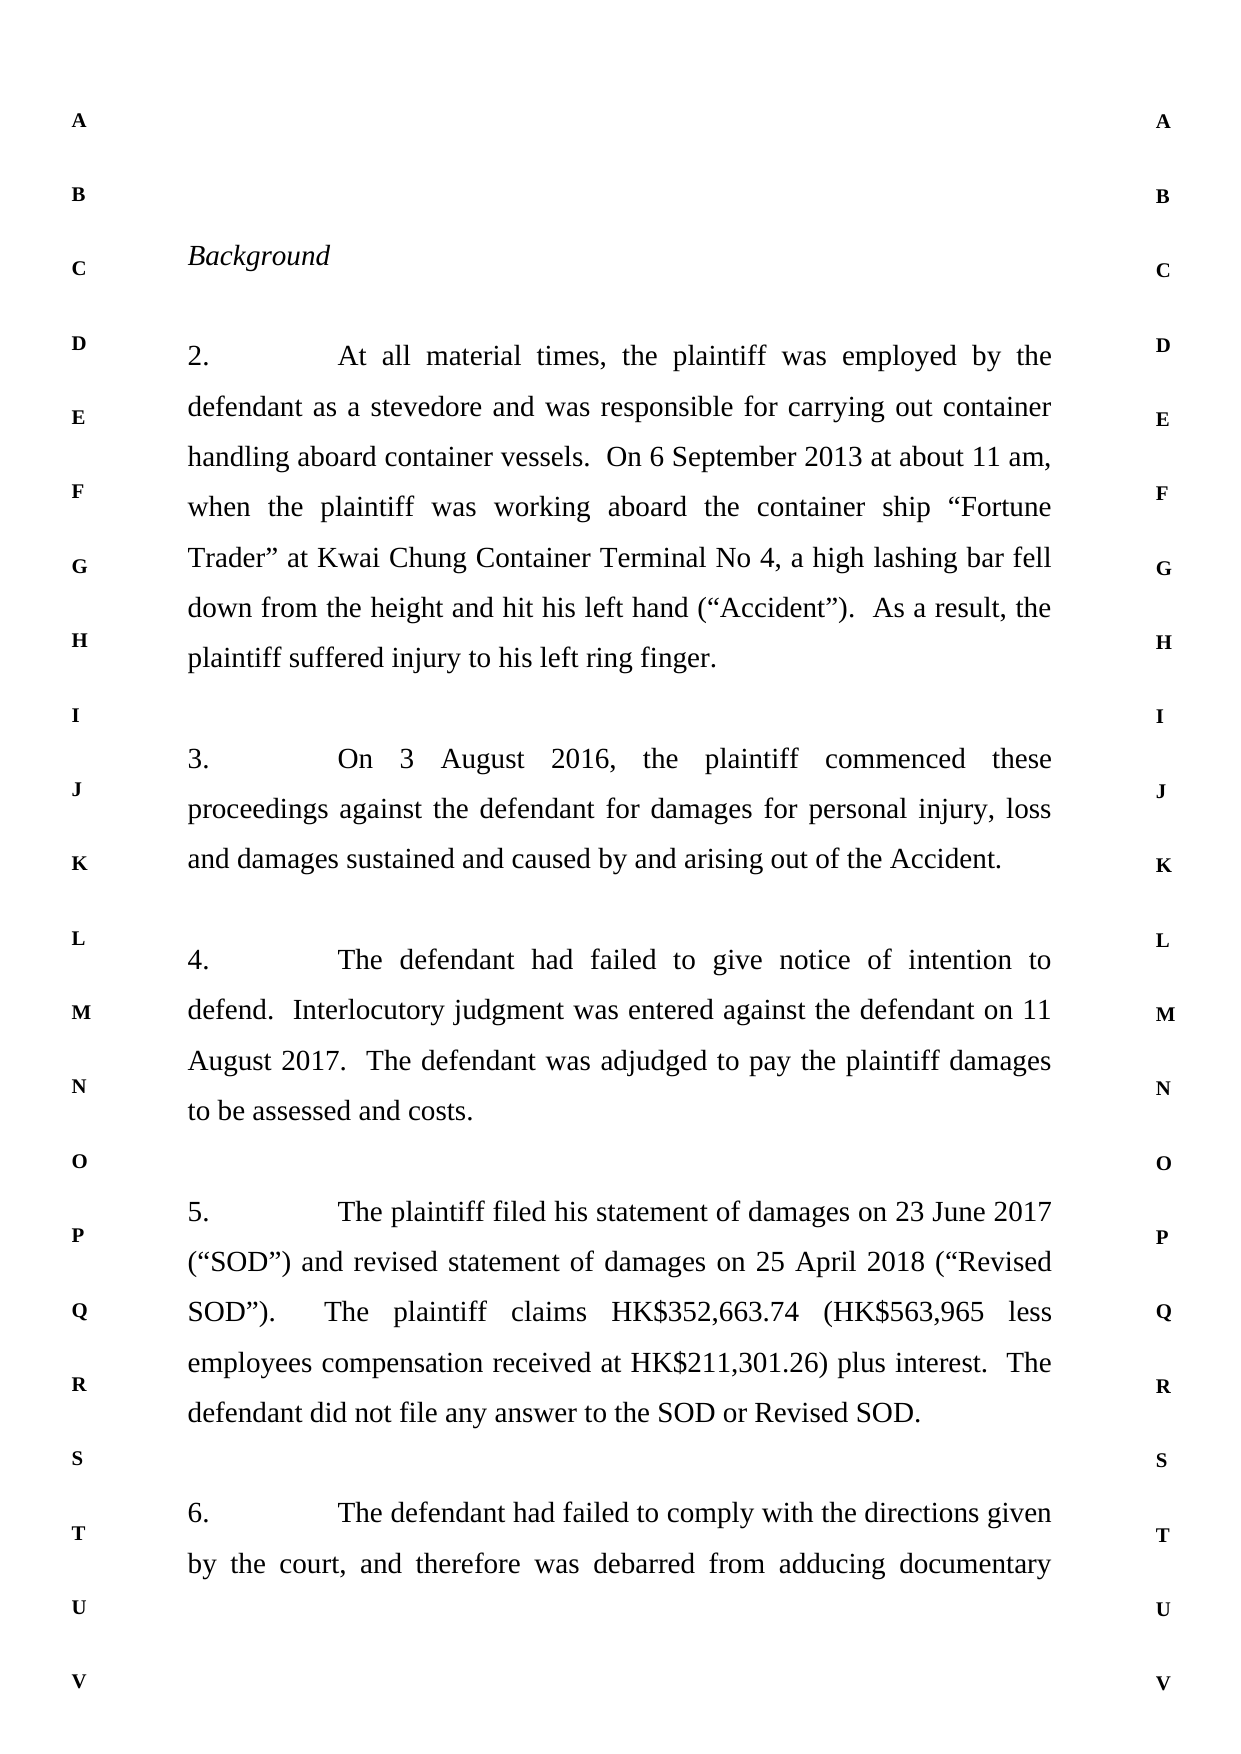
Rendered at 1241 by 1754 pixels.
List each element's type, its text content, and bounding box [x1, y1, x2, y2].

list The plaintiff filed his statement of damages on 23 June 2017 (“SOD”) and revised statement of damages on 25 April 2018 (“Revised SOD”). The plaintiff claims HK$352,663.74 (HK$563,965 less employees compensation received at HK$211,301.26) plus interest. The defendant did not file any answer to the SOD or Revised SOD. [187, 1194, 1053, 1428]
list On 3 August 2016, the plaintiff commenced these proceedings against the defendant for damages for personal injury, loss and damages sustained and caused by and arising out of the Accident. [187, 741, 1053, 875]
list At all material times, the plaintiff was employed by the defendant as a stevedore and was responsible for carrying out container handling aboard container vessels. On 6 September 2013 at about 11 am, when the plaintiff was working aboard the container ship “Fortune Trader” at Kwai Chung Container Terminal No 4, a high lashing bar fell down from the height and hit his left hand (“Accident”). As a result, the plaintiff suffered injury to his left ring finger. [187, 338, 1053, 674]
list Background [187, 238, 1053, 271]
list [187, 1496, 1053, 1579]
list The defendant had failed to give notice of intention to defend. Interlocutory judgment was entered against the defendant on 11 August 2017. The defendant was adjudged to pay the plaintiff damages to be assessed and costs. [187, 942, 1053, 1127]
